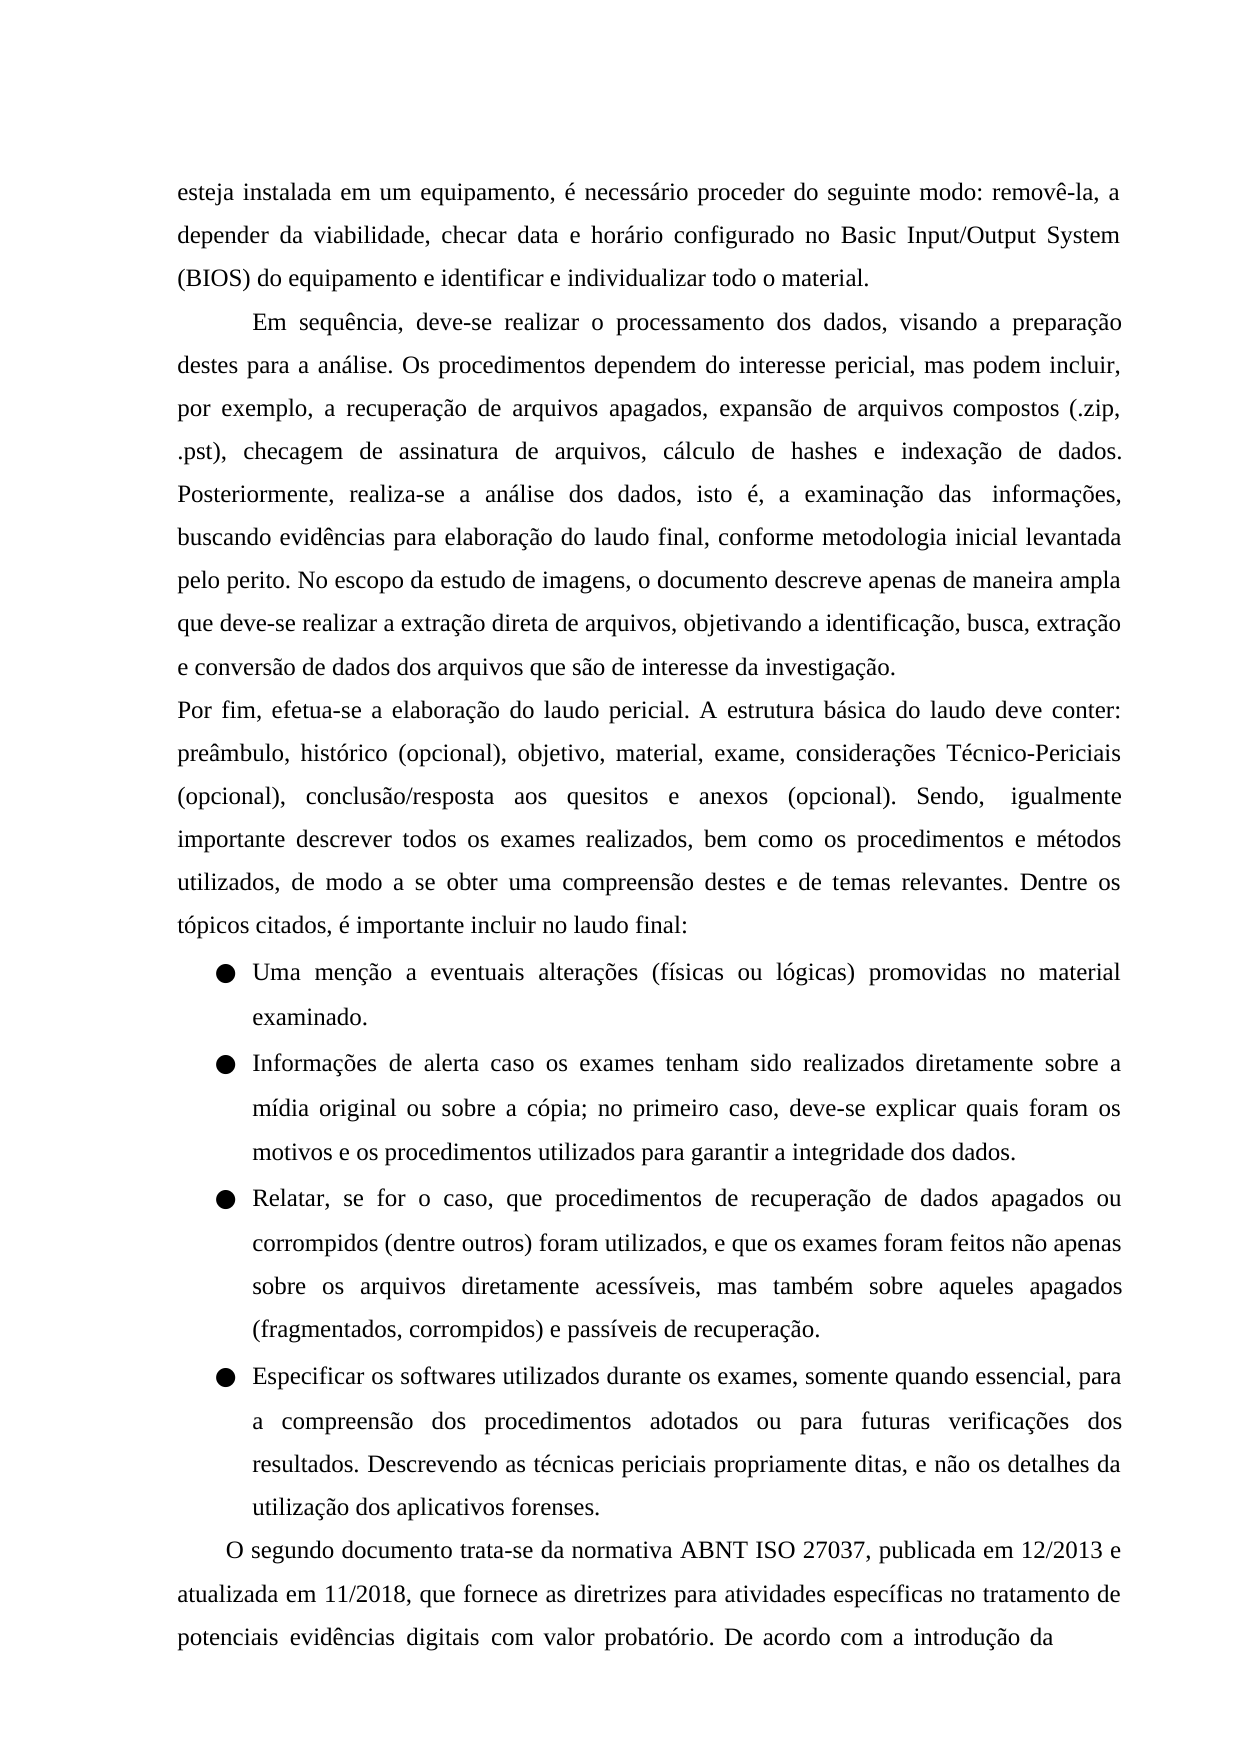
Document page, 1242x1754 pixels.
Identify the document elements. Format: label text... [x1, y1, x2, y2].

list Relatar, se for o caso, que procedimentos de recuperação de dados apagados ou corrompidos (dentre outros) foram utilizados, e que os exames foram feitos não apenas sobre os arquivos diretamente acessíveis, mas também sobre aqueles apagados (fragmentados, corrompidos) e passíveis de recuperação. [214, 1180, 1122, 1343]
text .pst), checagem de assinatura de arquivos, cálculo de hashes e indexação de dados. Posteriormente, realiza-se a análise dos dados, isto é, a examinação das informações, buscando evidências para elaboração do laudo final, conforme metodologia inicial levantada pelo perito. No escopo da estudo de imagens, o documento descreve apenas de maneira ampla que deve-se realizar a extração direta de arquivos, objetivando a identificação, busca, extração e conversão de dados dos arquivos que são de interesse da investigação. [177, 436, 1122, 680]
text Por fim, efetua-se a elaboração do laudo pericial. A estrutura básica do laudo deve conter: preâmbulo, histórico (opcional), objetivo, material, exame, considerações Técnico-Periciais (opcional), conclusão/resposta aos quesitos e anexos (opcional). Sendo, igualmente importante descrever todos os exames realizados, bem como os procedimentos e métodos utilizados, de modo a se obter uma compreensão destes e de temas relevantes. Dentre os tópicos citados, é importante incluir no laudo final: [177, 695, 1122, 939]
list Especificar os softwares utilizados durante os exames, somente quando essencial, para a compreensão dos procedimentos adotados ou para futuras verificações dos resultados. Descrevendo as técnicas periciais propriamente ditas, e não os detalhes da utilização dos aplicativos forenses. [214, 1358, 1122, 1521]
list Uma menção a eventuais alterações (físicas ou lógicas) promovidas no material examinado. [214, 953, 1121, 1031]
list Informações de alerta caso os exames tenham sido realizados diretamente sobre a mídia original ou sobre a cópia; no primeiro caso, deve-se explicar quais foram os motivos e os procedimentos utilizados para garantir a integridade dos dados. [214, 1045, 1121, 1165]
text Em sequência, deve-se realizar o processamento dos dados, visando a preparação destes para a análise. Os procedimentos dependem do interesse pericial, mas podem incluir, por exemplo, a recuperação de arquivos apagados, expansão de arquivos compostos (.zip, [177, 307, 1122, 422]
text O segundo documento trata-se da normativa ABNT ISO 27037, publicada em 12/2013 e atualizada em 11/2018, que fornece as diretrizes para atividades específicas no tratamento de potenciais evidências digitais com valor probatório. De acordo com a introdução da [177, 1536, 1122, 1651]
text esteja instalada em um equipamento, é necessário proceder do seguinte modo: removê-la, a depender da viabilidade, checar data e horário configurado no Basic Input/Output System (BIOS) do equipamento e identificar e individualizar todo o material. [177, 177, 1121, 292]
